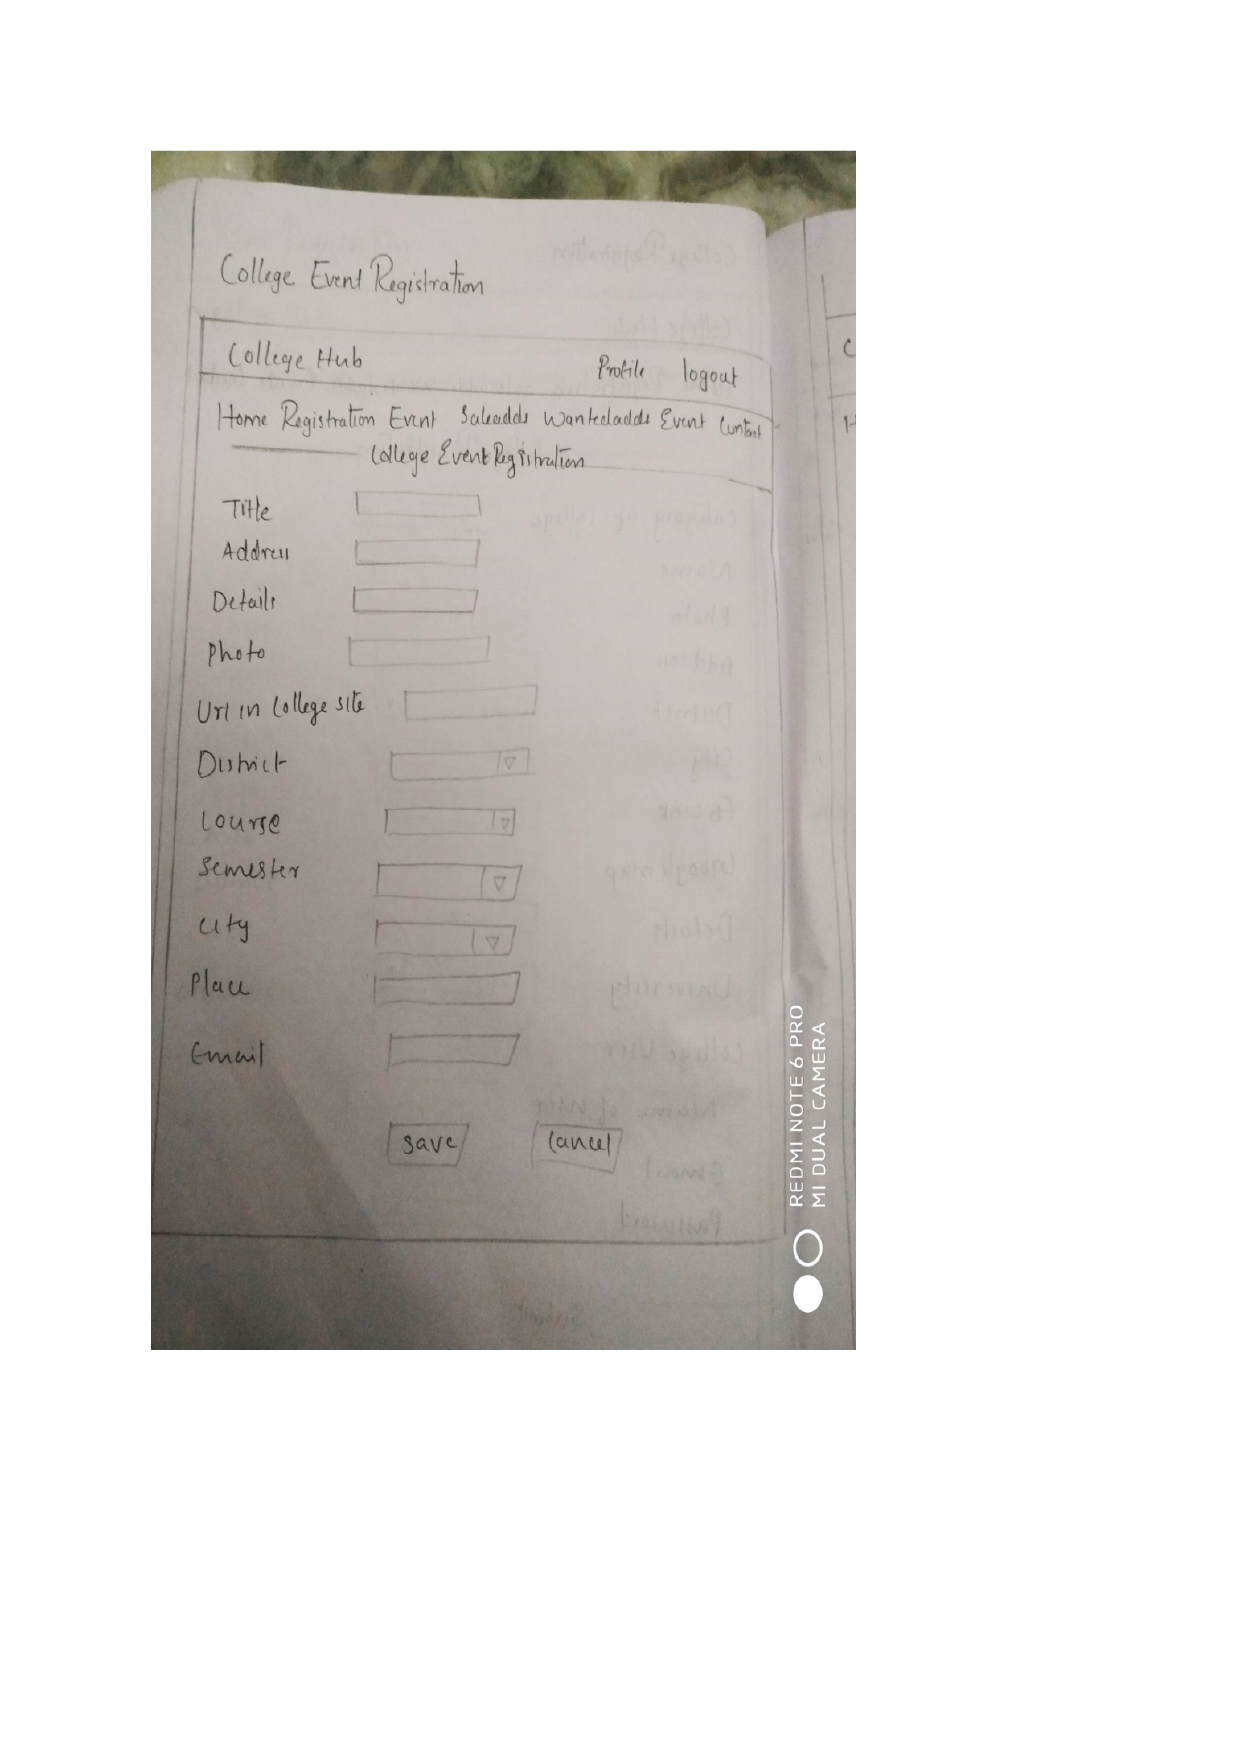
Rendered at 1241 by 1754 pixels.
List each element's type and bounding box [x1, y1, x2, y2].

picture [151, 152, 856, 1350]
